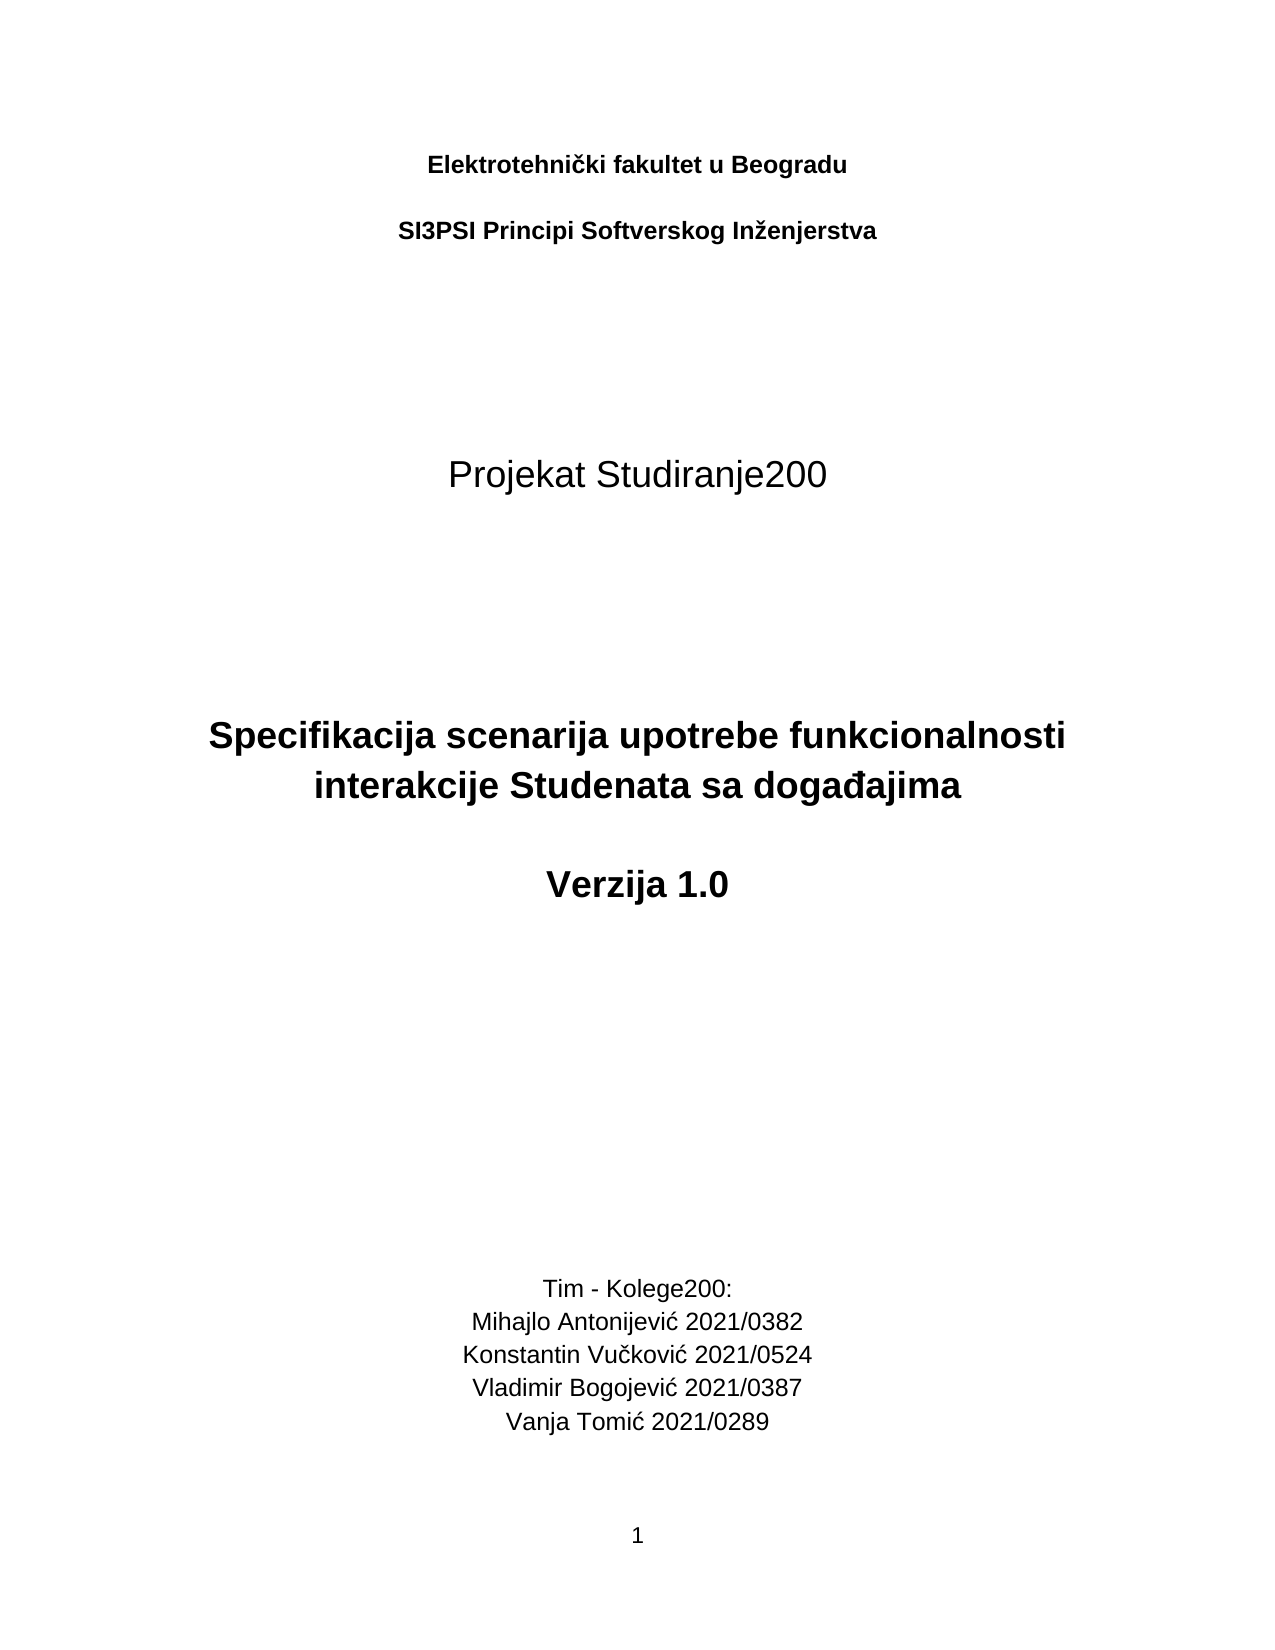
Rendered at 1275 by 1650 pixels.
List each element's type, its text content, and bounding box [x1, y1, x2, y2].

text Tim - Kolege200: [150, 1274, 1125, 1303]
text Konstantin Vučković 2021/0524 [150, 1340, 1125, 1369]
text Projekat Studiranje200 [150, 452, 1125, 496]
text SI3PSI Principi Softverskog Inženjerstva [150, 216, 1125, 245]
text Mihajlo Antonijević 2021/0382 [150, 1307, 1125, 1336]
text Vanja Tomić 2021/0289 [150, 1406, 1125, 1435]
text Specifikacija scenarija upotrebe funkcionalnosti interakcije Studenata sa događajima [150, 713, 1125, 806]
text Verzija 1.0 [150, 862, 1125, 905]
text Elektrotehnički fakultet u Beogradu [150, 150, 1125, 179]
text Vladimir Bogojević 2021/0387 [150, 1373, 1125, 1402]
